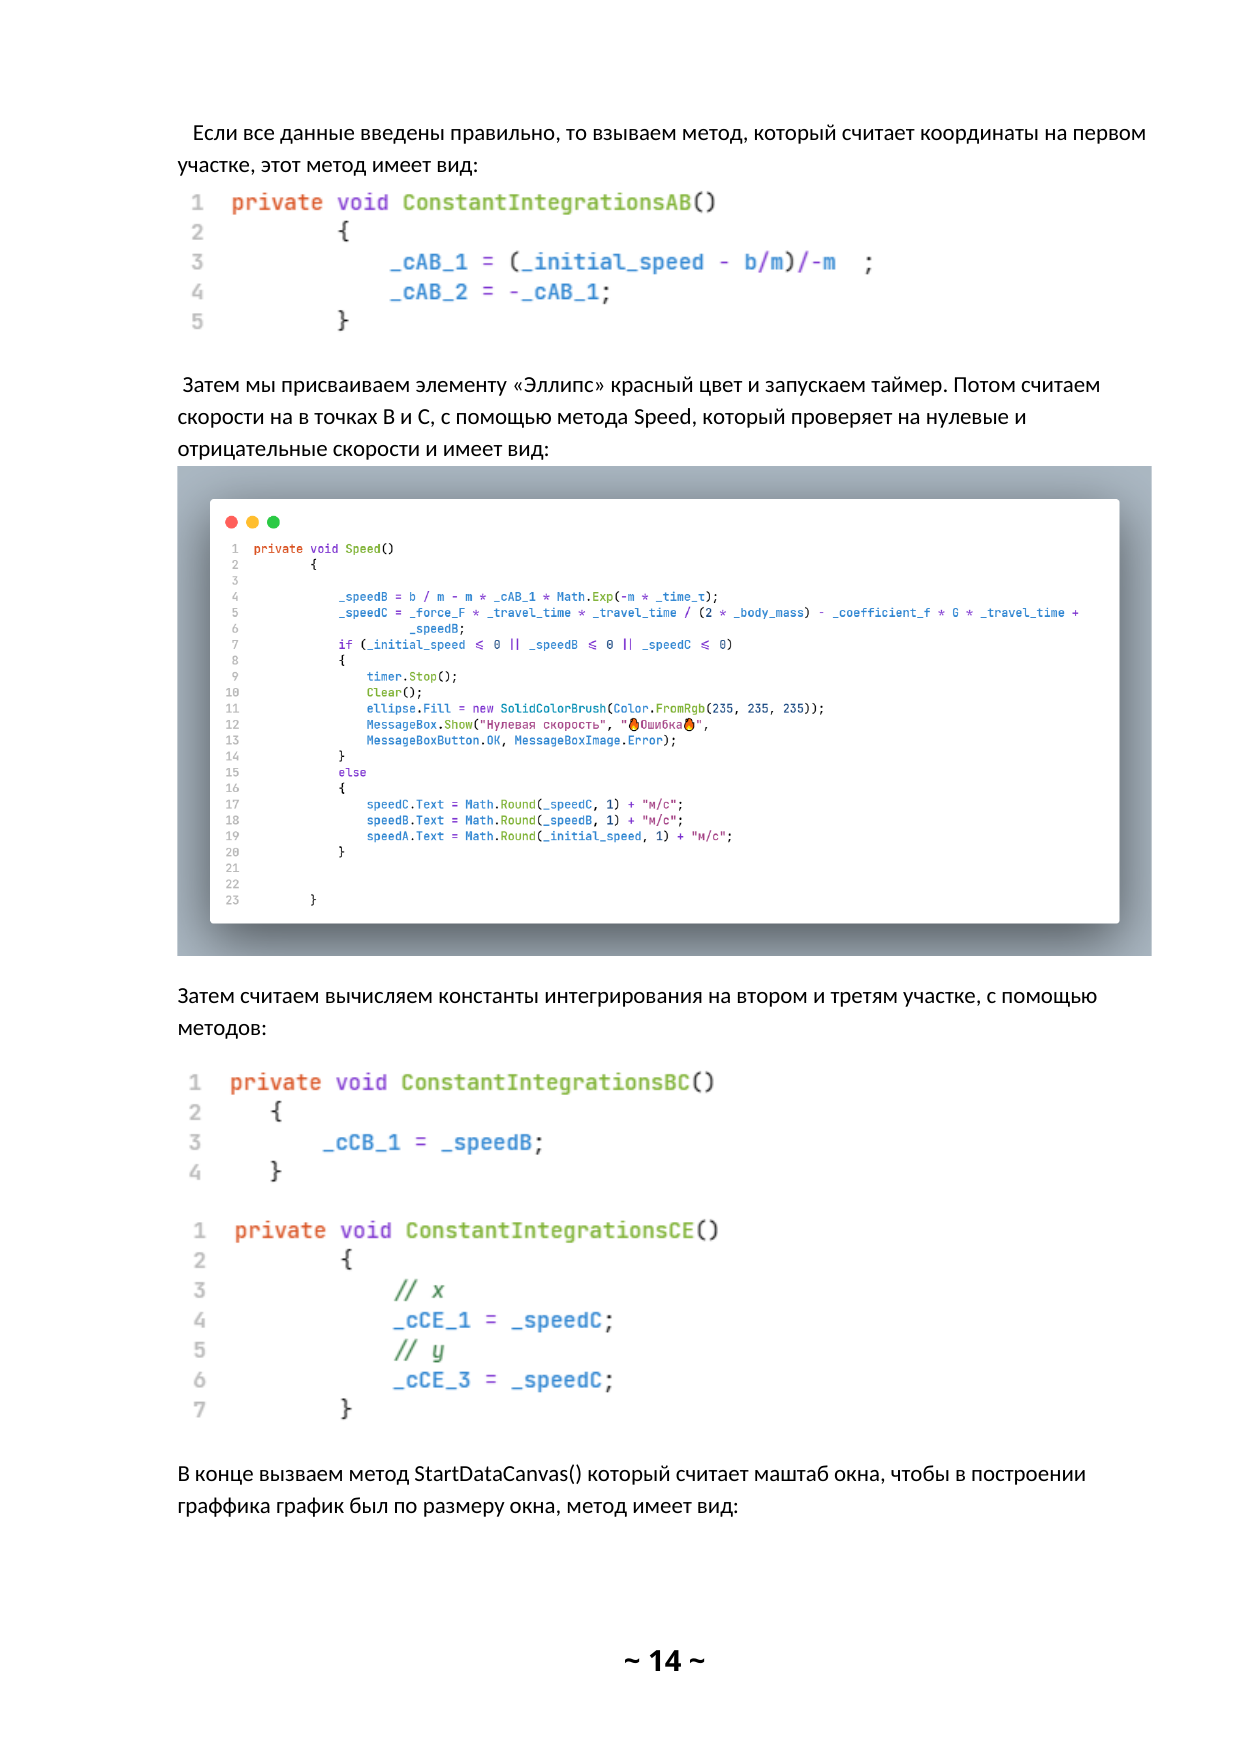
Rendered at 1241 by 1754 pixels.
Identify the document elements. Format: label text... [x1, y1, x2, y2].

text Затем мы присваиваем элементу «Эллипс» красный цвет и запускаем таймер. Потом считаем скорости на в точках В и С, с помощью метода Speed, который проверяет на нулевые и отрицательные скорости и имеет вид: [177, 370, 1152, 466]
picture [177, 466, 1152, 956]
text В конце вызваем метод StartDataCanvas() который считает маштаб окна, чтобы в построении граффика график был по размеру окна, метод имеет вид: [177, 1459, 1152, 1519]
text Затем считаем вычисляем константы интегрирования на втором и третям участке, с помощью методов: [177, 981, 1152, 1041]
picture [177, 1066, 745, 1207]
picture [177, 1210, 754, 1435]
picture [177, 182, 884, 345]
